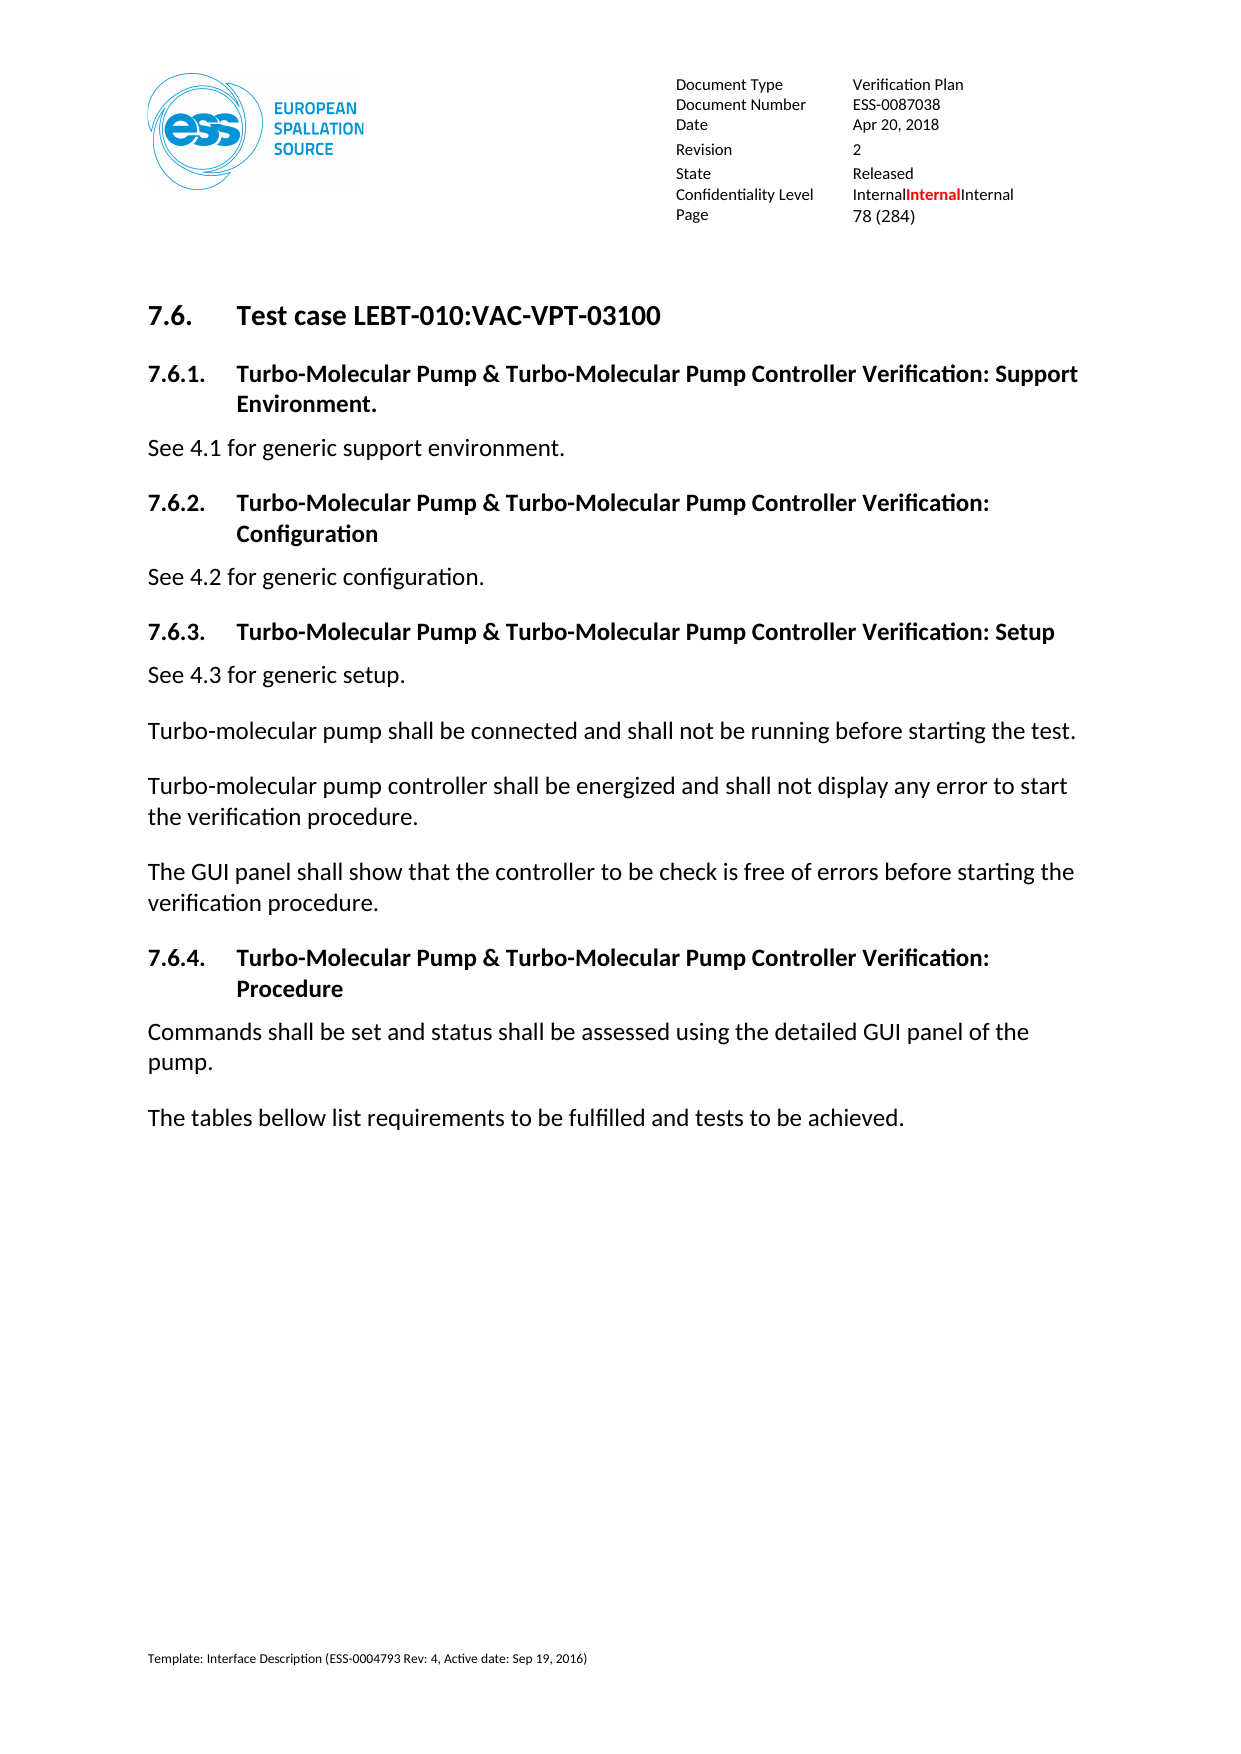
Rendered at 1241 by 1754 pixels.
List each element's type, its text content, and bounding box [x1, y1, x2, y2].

text See 4.3 for generic setup. [148, 659, 1092, 690]
subtitle Test case LEBT-010:VAC-VPT-03100 [148, 297, 1092, 333]
text Commands shall be set and status shall be assessed using the detailed GUI panel of the pump. [148, 1016, 1092, 1077]
subtitle Turbo-Molecular Pump & Turbo-Molecular Pump Controller Verification: Procedure [148, 942, 1092, 1003]
text Turbo-molecular pump controller shall be energized and shall not display any error to start the verification procedure. [148, 770, 1092, 831]
subtitle Turbo-Molecular Pump & Turbo-Molecular Pump Controller Verification: Support Environment. [148, 358, 1092, 419]
text See 4.1 for generic support environment. [148, 432, 1092, 462]
subtitle Turbo-Molecular Pump & Turbo-Molecular Pump Controller Verification: Setup [148, 616, 1092, 647]
text The GUI panel shall show that the controller to be check is free of errors before starting the verification procedure. [148, 856, 1092, 917]
subtitle Turbo-Molecular Pump & Turbo-Molecular Pump Controller Verification: Configuration [148, 487, 1092, 548]
picture [147, 73, 364, 190]
text The tables bellow list requirements to be fulfilled and tests to be achieved. [148, 1102, 1092, 1132]
text Turbo-molecular pump shall be connected and shall not be running before starting the test. [148, 715, 1092, 745]
text See 4.2 for generic configuration. [148, 561, 1092, 591]
